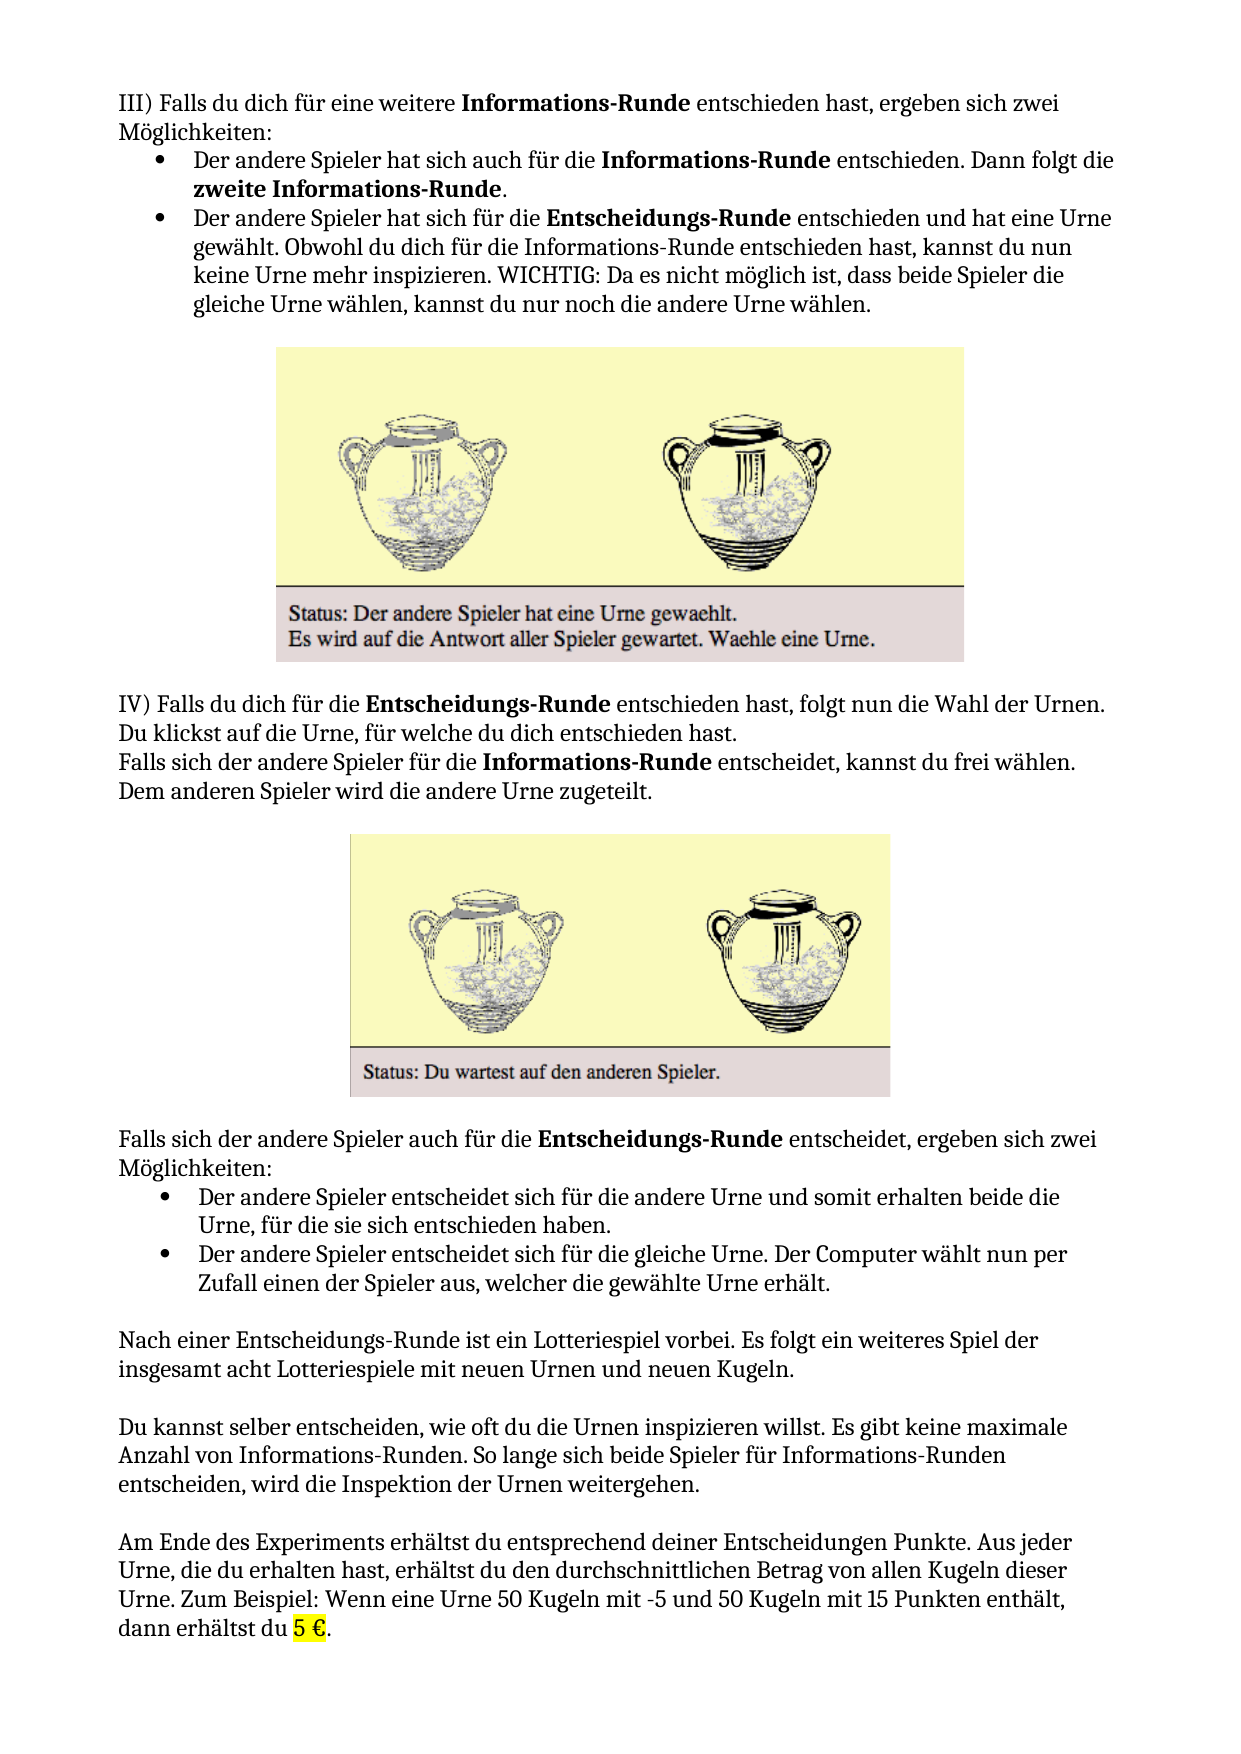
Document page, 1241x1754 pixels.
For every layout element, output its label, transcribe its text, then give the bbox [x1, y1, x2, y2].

text IV) Falls du dich für die Entscheidungs-Runde entschieden hast, folgt nun die Wahl der Urnen. Du klickst auf die Urne, für welche du dich entschieden hast. [118, 690, 1122, 748]
text Am Ende des Experiments erhältst du entsprechend deiner Entscheidungen Punkte. Aus jeder Urne, die du erhalten hast, erhältst du den durchschnittlichen Betrag von allen Kugeln dieser Urne. Zum Beispiel: Wenn eine Urne 50 Kugeln mit -5 und 50 Kugeln mit 15 Punkten enthält, dann erhältst du 5 €. [118, 1527, 1122, 1642]
list Der andere Spieler entscheidet sich für die gleiche Urne. Der Computer wählt nun per Zufall einen der Spieler aus, welcher die gewählte Urne erhält. [161, 1240, 1122, 1297]
text III) Falls du dich für eine weitere Informations-Runde entschieden hast, ergeben sich zwei Möglichkeiten: [118, 89, 1122, 146]
text Nach einer Entscheidungs-Runde ist ein Lotteriespiel vorbei. Es folgt ein weiteres Spiel der insgesamt acht Lotteriespiele mit neuen Urnen und neuen Kugeln. [118, 1326, 1122, 1384]
list Der andere Spieler entscheidet sich für die andere Urne und somit erhalten beide die Urne, für die sie sich entschieden haben. [161, 1182, 1122, 1240]
picture [276, 347, 965, 662]
text Falls sich der andere Spieler auch für die Entscheidungs-Runde entscheidet, ergeben sich zwei Möglichkeiten: [118, 1125, 1122, 1182]
text Du kannst selber entscheiden, wie oft du die Urnen inspizieren willst. Es gibt keine maximale Anzahl von Informations-Runden. So lange sich beide Spieler für Informations-Runden entscheiden, wird die Inspektion der Urnen weitergehen. [118, 1412, 1122, 1499]
picture [350, 834, 891, 1097]
list Der andere Spieler hat sich auch für die Informations-Runde entschieden. Dann folgt die zweite Informations-Runde. [156, 146, 1122, 204]
text Falls sich der andere Spieler für die Informations-Runde entscheidet, kannst du frei wählen. Dem anderen Spieler wird die andere Urne zugeteilt. [118, 748, 1122, 805]
list Der andere Spieler hat sich für die Entscheidungs-Runde entschieden und hat eine Urne gewählt. Obwohl du dich für die Informations-Runde entschieden hast, kannst du nun keine Urne mehr inspizieren. WICHTIG: Da es nicht möglich ist, dass beide Spieler die gleiche Urne wählen, kannst du nur noch die andere Urne wählen. [156, 204, 1122, 319]
